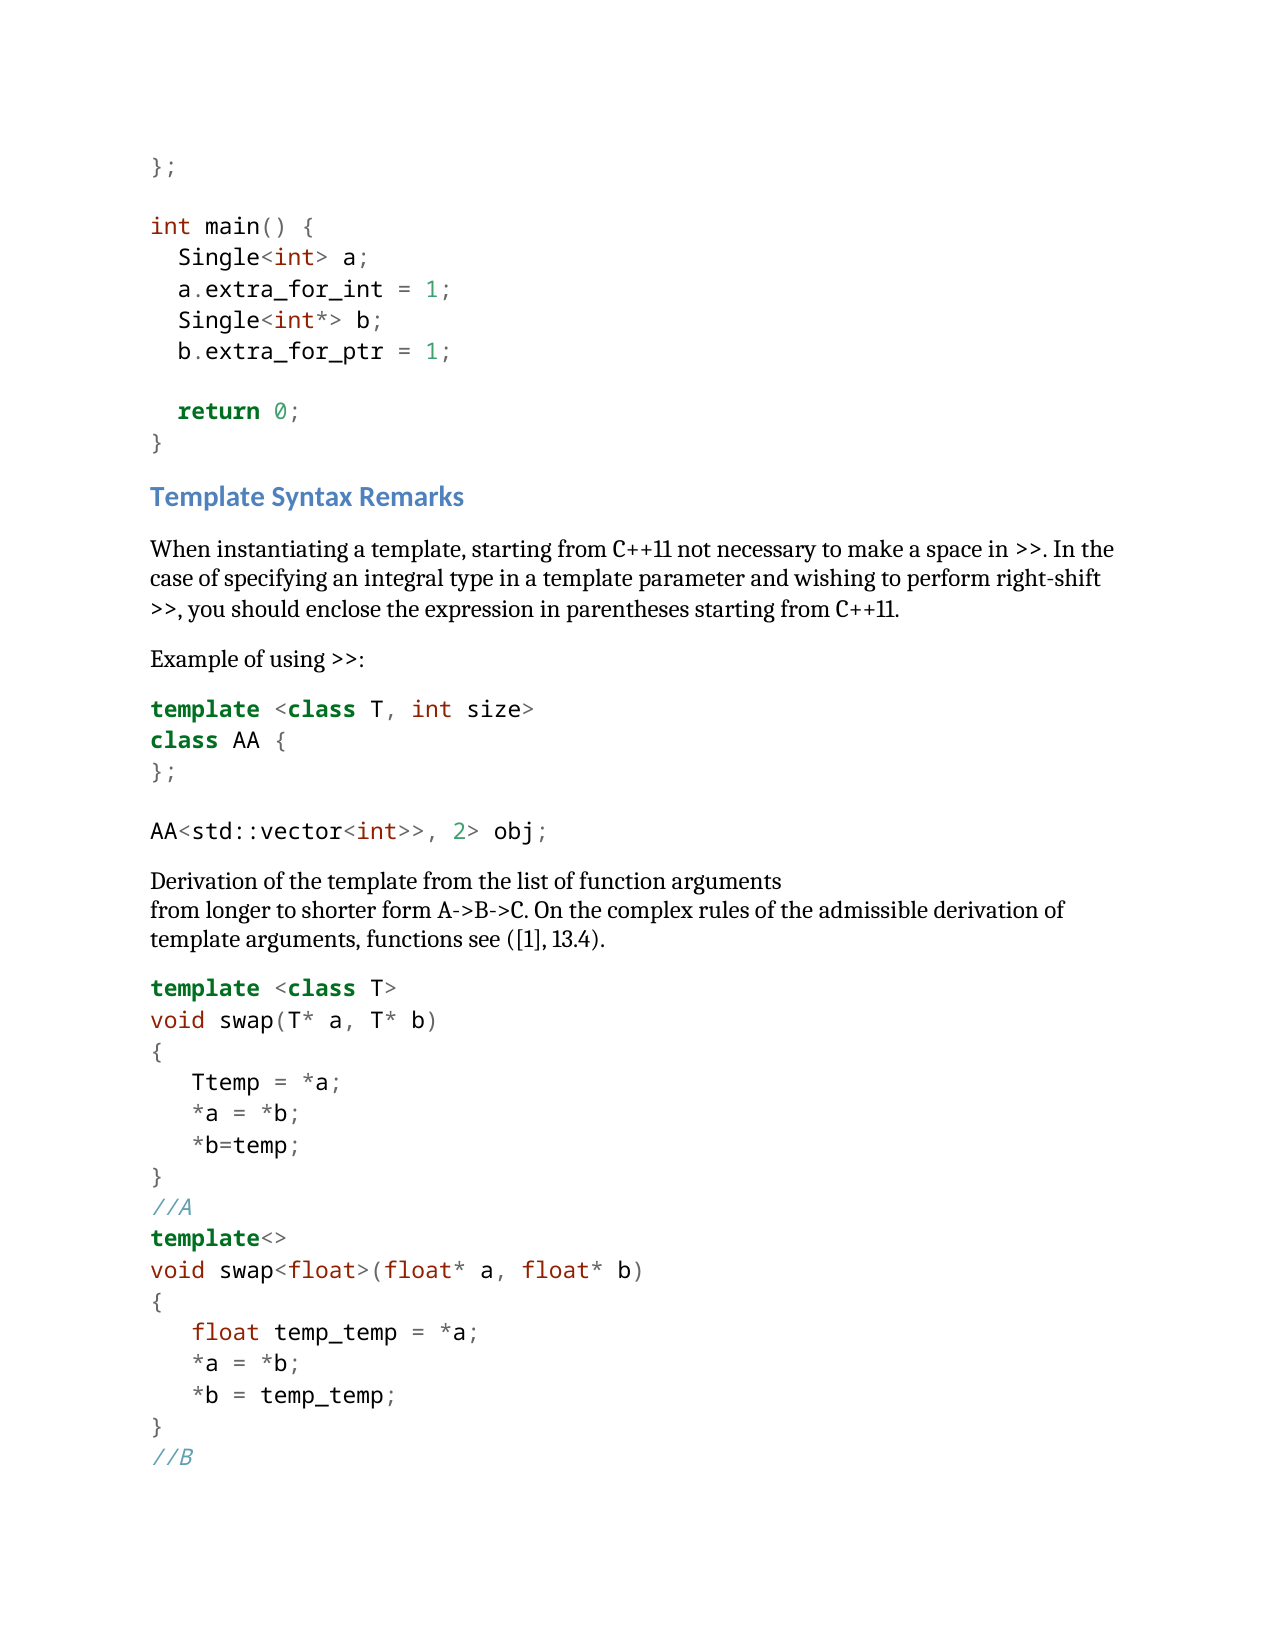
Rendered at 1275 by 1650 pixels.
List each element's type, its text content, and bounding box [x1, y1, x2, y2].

text Derivation of the template from the list of function arguments from longer to shorter form A->B->C. On the complex rules of the admissible derivation of template arguments, functions see ([1], 13.4). [150, 867, 1125, 953]
text Example of using >>: [150, 643, 1125, 674]
text When instantiating a template, starting from C++11 not necessary to make a space in >>. In the case of specifying an integral type in a template parameter and wishing to perform right-shift >>, you should enclose the expression in parentheses starting from C++11. [150, 533, 1125, 624]
text template <class T, int size> class AA { }; AA<std::vector<int>>, 2> obj; [150, 693, 1125, 846]
subtitle Template Syntax Remarks [150, 478, 1125, 514]
